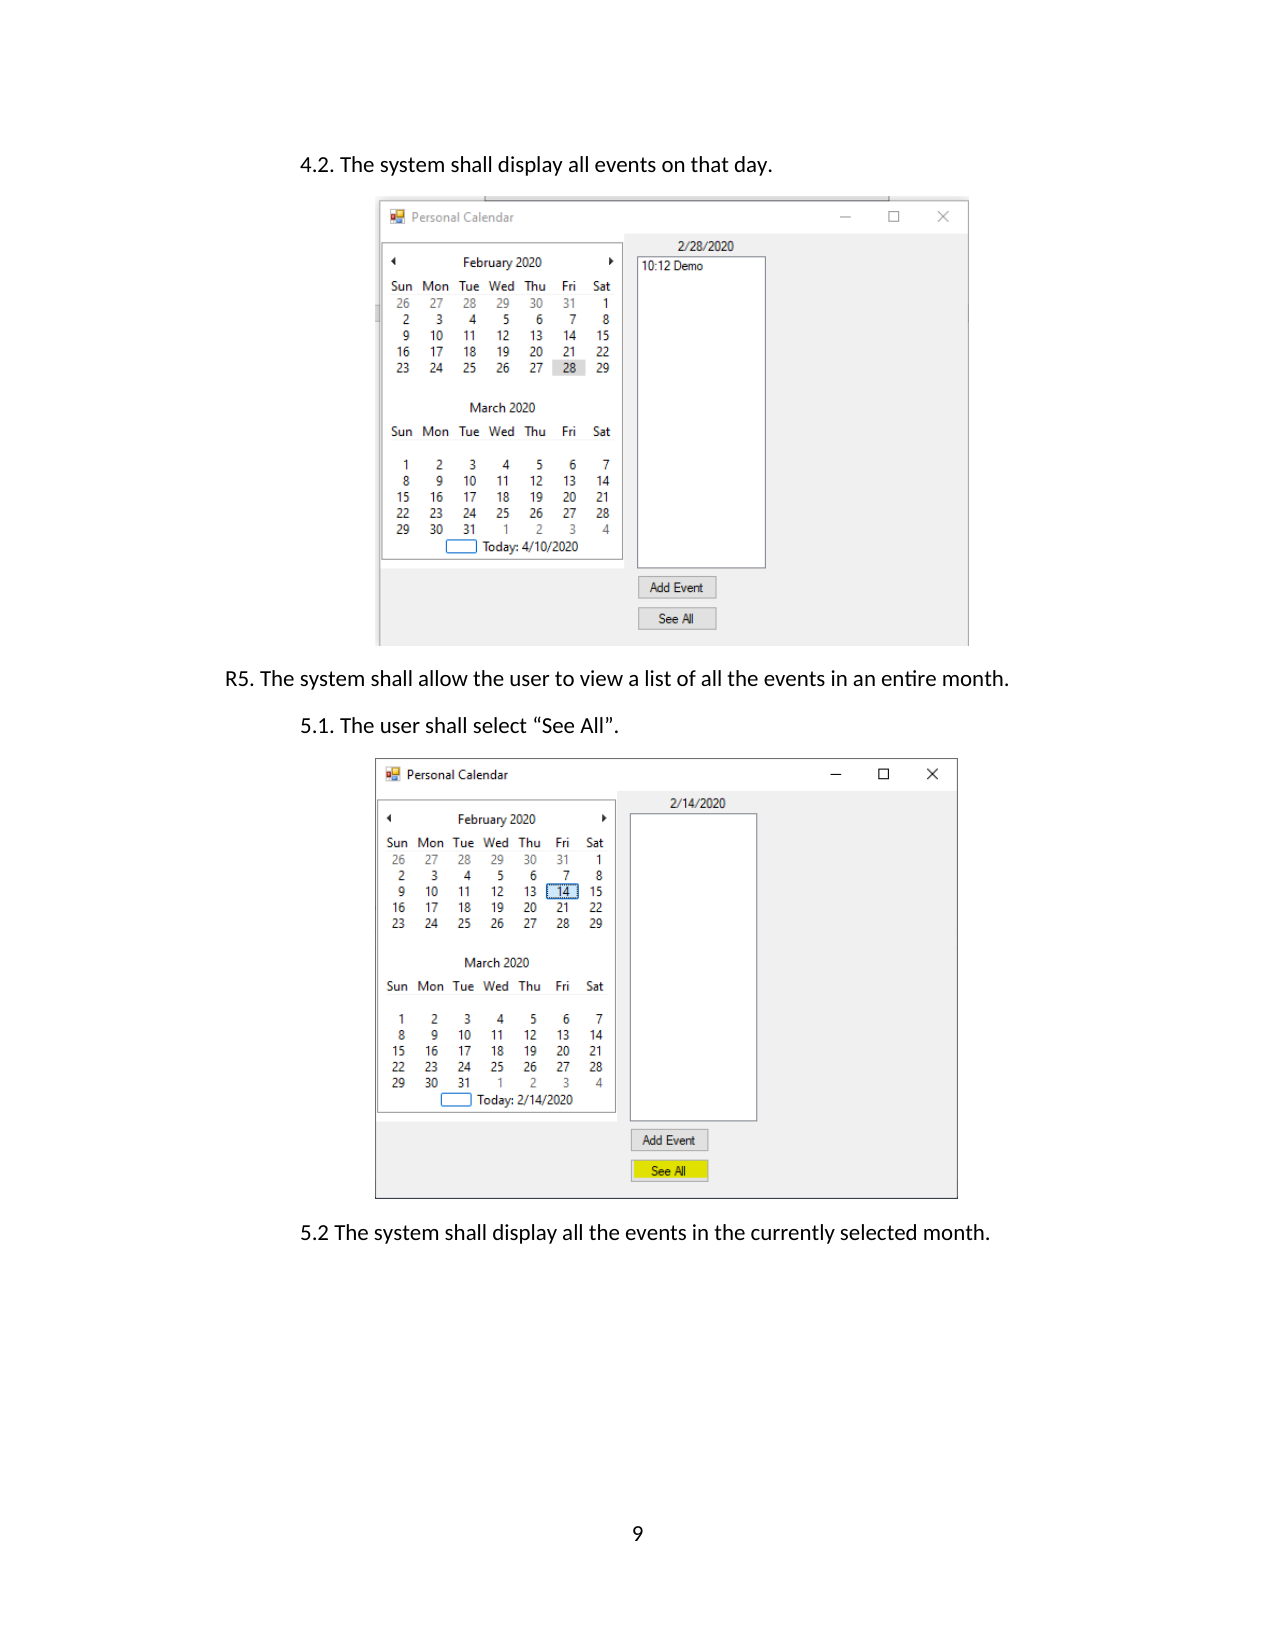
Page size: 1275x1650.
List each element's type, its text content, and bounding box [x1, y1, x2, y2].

text R5. The system shall allow the user to view a list of all the events in an entire month. [150, 664, 1125, 693]
text 5.2 The system shall display all the events in the currently selected month. [150, 1218, 1125, 1246]
text 5.1. The user shall select “See All”. [150, 711, 1125, 739]
picture [375, 196, 969, 646]
text 4.2. The system shall display all events on that day. [150, 150, 1125, 178]
picture [375, 758, 958, 1199]
